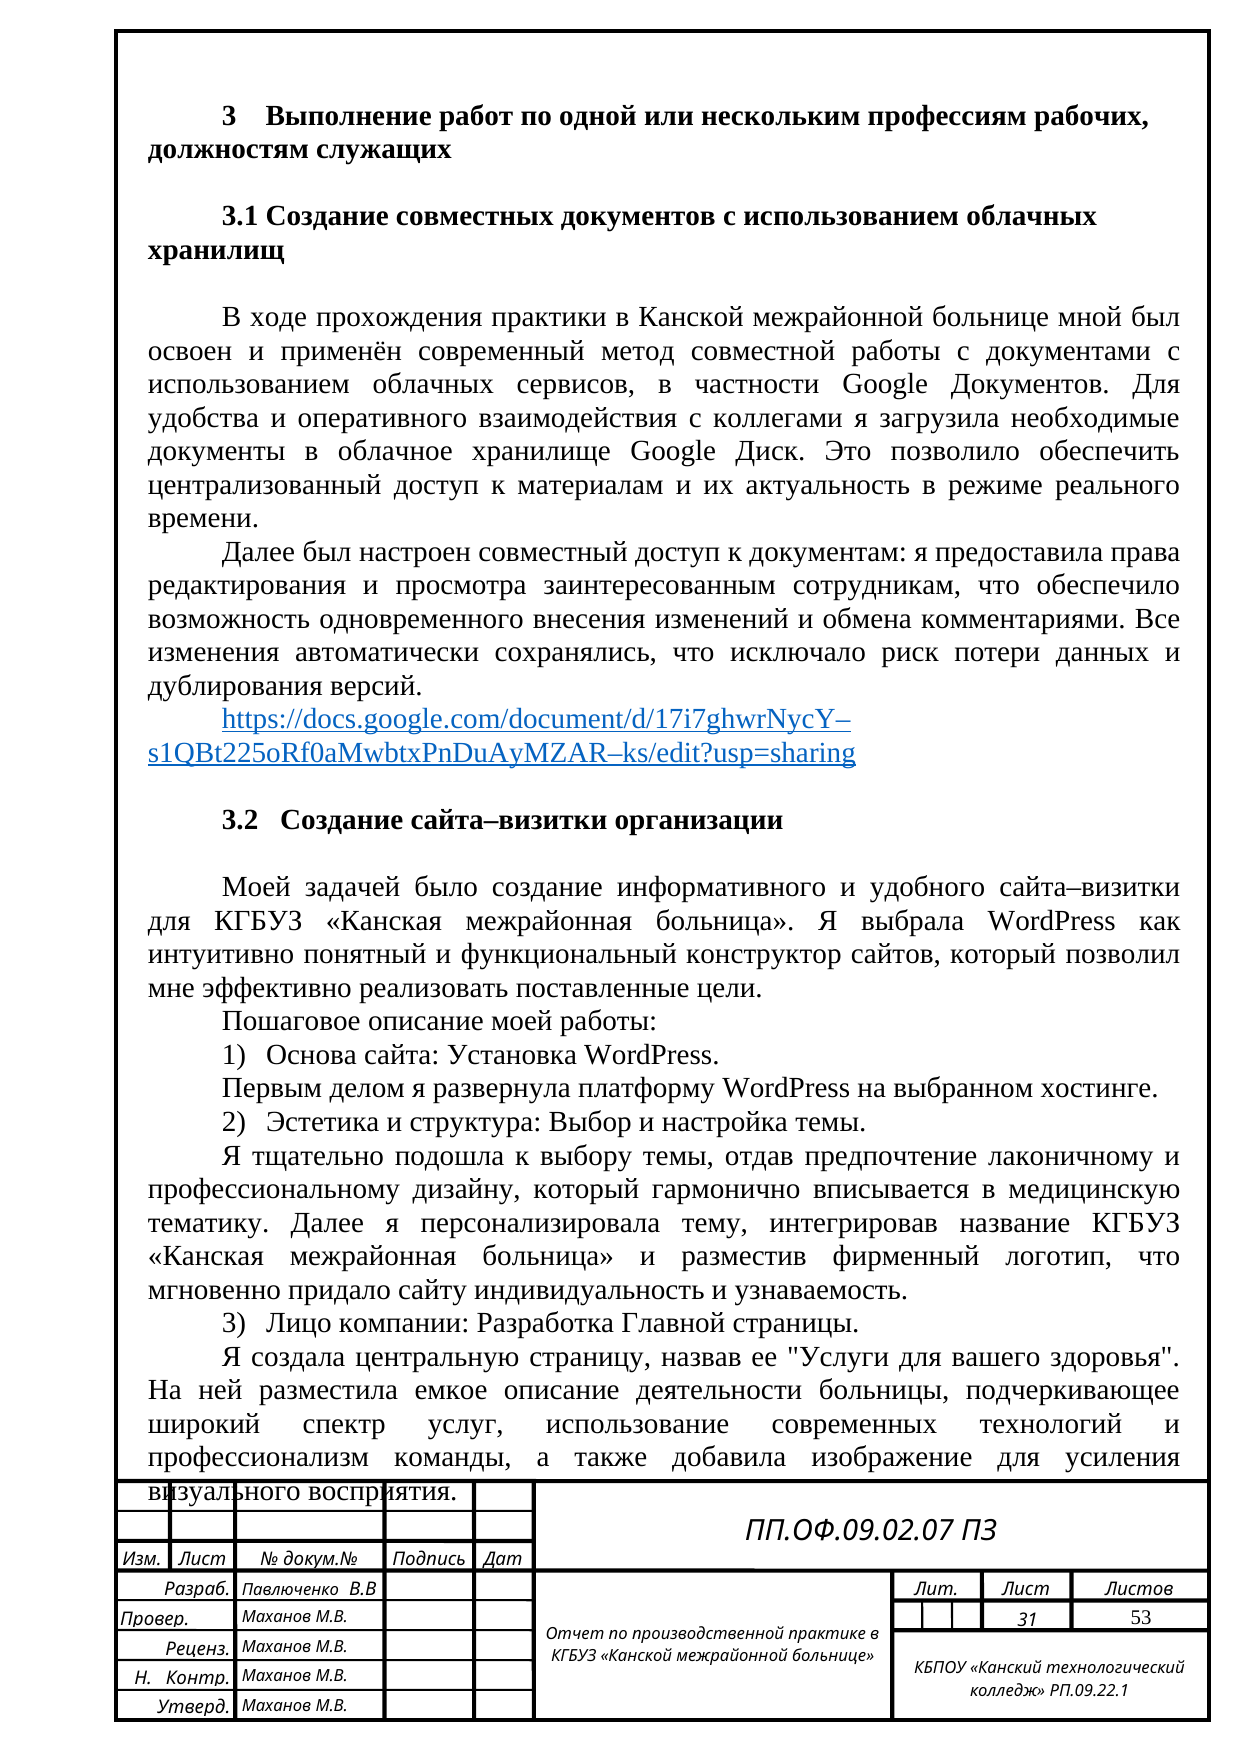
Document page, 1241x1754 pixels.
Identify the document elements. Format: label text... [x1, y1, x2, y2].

list Лицо компании: Разработка Главной страницы. [222, 1305, 1181, 1339]
text В ходе прохождения практики в Канской межрайонной больнице мной был освоен и применён современный метод совместной работы с документами с использованием облачных сервисов, в частности Google Документов. Для удобства и оперативного взаимодействия с коллегами я загрузила необходимые документы в облачное хранилище Google Диск. Это позволило обеспечить централизованный доступ к материалам и их актуальность в режиме реального времени. [148, 299, 1181, 534]
text 3 Выполнение работ по одной или нескольким профессиям рабочих, должностям служащих [148, 98, 1181, 165]
text Пошаговое описание моей работы: [148, 1003, 1181, 1037]
list Эстетика и структура: Выбор и настройка темы. [222, 1104, 1181, 1138]
text Моей задачей было создание информативного и удобного сайта–визитки для КГБУЗ «Канская межрайонная больница». Я выбрала WordPress как интуитивно понятный и функциональный конструктор сайтов, который позволил мне эффективно реализовать поставленные цели. [148, 869, 1181, 1003]
text Я создала центральную страницу, назвав ее "Услуги для вашего здоровья". На ней разместила емкое описание деятельности больницы, подчеркивающее широкий спектр услуг, использование современных технологий и профессионализм команды, а также добавила изображение для усиления визуального восприятия. [148, 1339, 1181, 1507]
list https://docs.google.com/document/d/17i7ghwrNycY–s1QBt225oRf0aMwbtxPnDuAyMZAR–ks/edit?usp=sharing [148, 702, 1181, 769]
text Далее был настроен совместный доступ к документам: я предоставила права редактирования и просмотра заинтересованным сотрудникам, что обеспечило возможность одновременного внесения изменений и обмена комментариями. Все изменения автоматически сохранялись, что исключало риск потери данных и дублирования версий. [148, 534, 1181, 702]
text Я тщательно подошла к выбору темы, отдав предпочтение лаконичному и профессиональному дизайну, который гармонично вписывается в медицинскую тематику. Далее я персонализировала тему, интегрировав название КГБУЗ «Канская межрайонная больница» и разместив фирменный логотип, что мгновенно придало сайту индивидуальность и узнаваемость. [148, 1138, 1181, 1305]
text 3.1 Создание совместных документов с использованием облачных хранилищ [148, 198, 1181, 266]
list Основа сайта: Установка WordPress. [222, 1037, 1181, 1071]
text Первым делом я развернула платформу WordPress на выбранном хостинге. [148, 1071, 1181, 1104]
text 3.2 Создание сайта–визитки организации [148, 802, 1181, 836]
